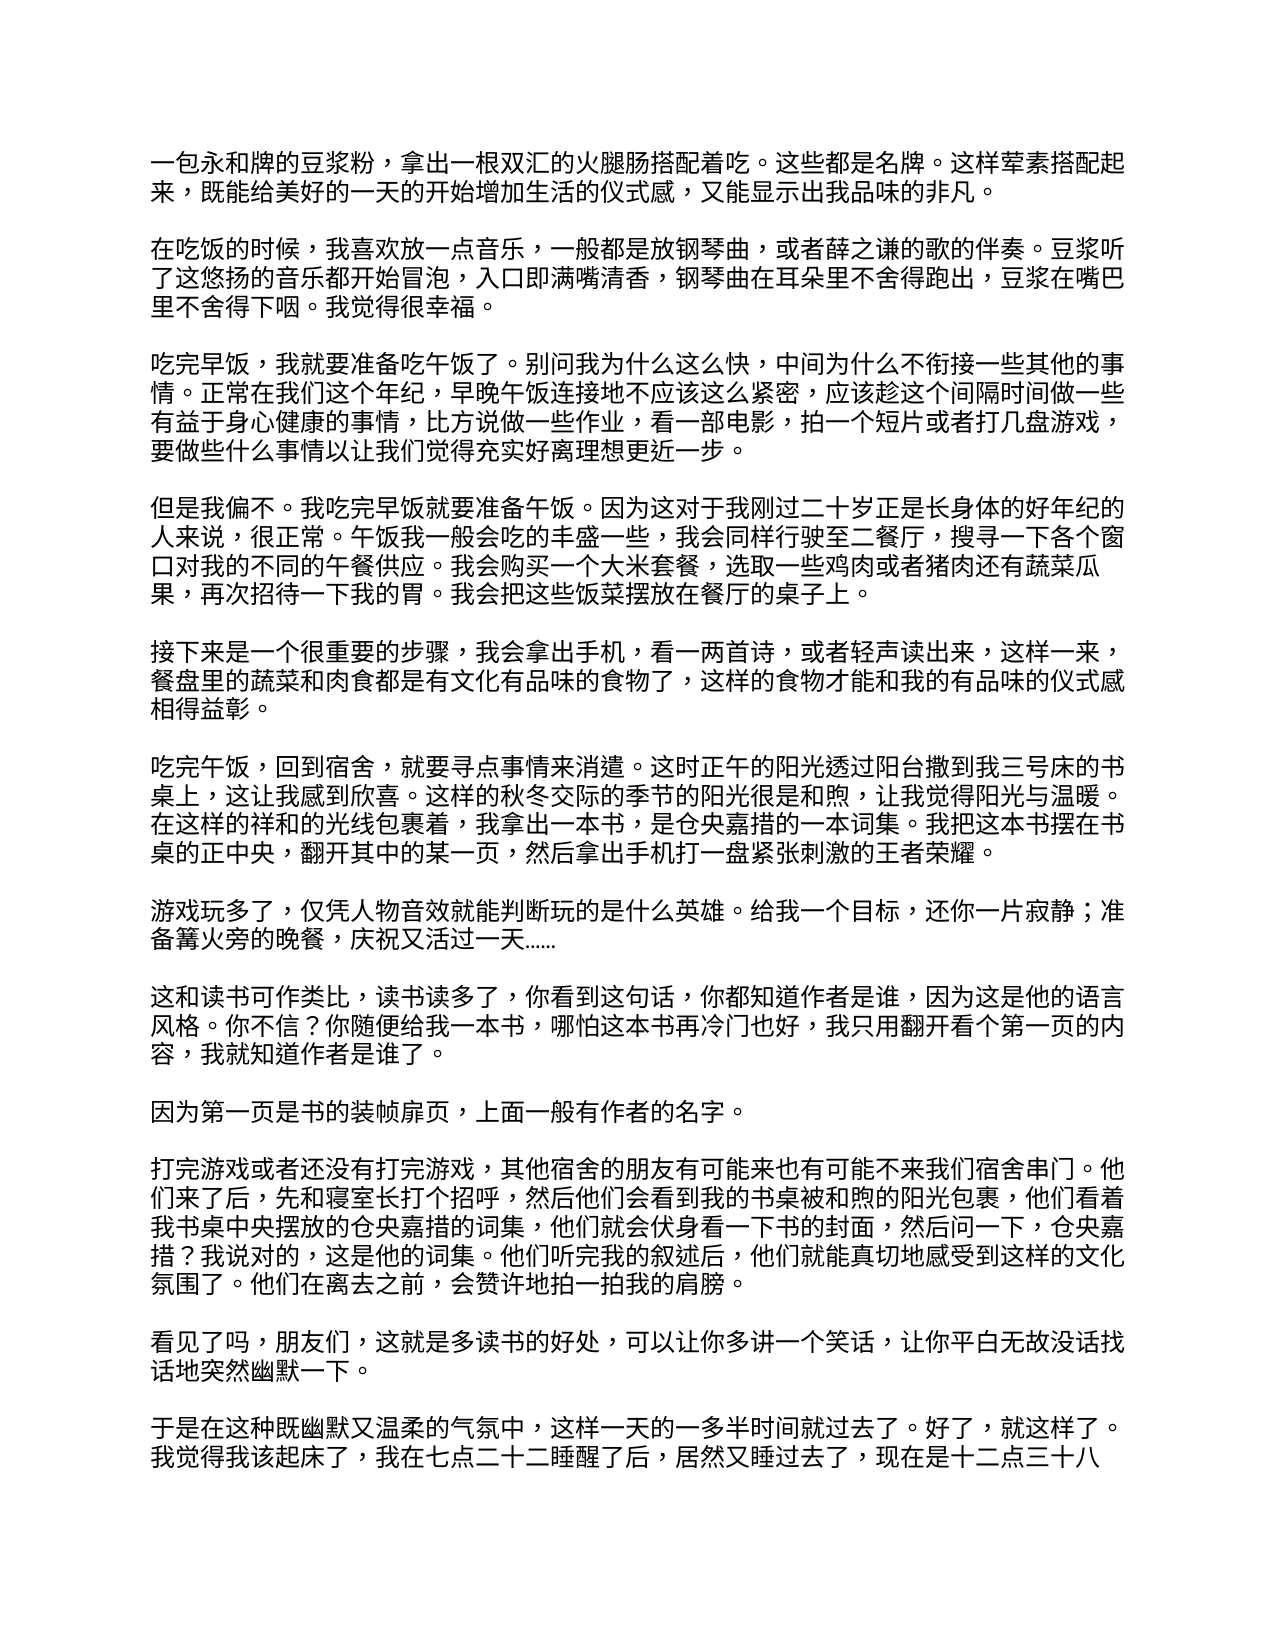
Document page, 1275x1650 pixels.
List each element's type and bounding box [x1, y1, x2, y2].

text [150, 150, 1125, 1472]
